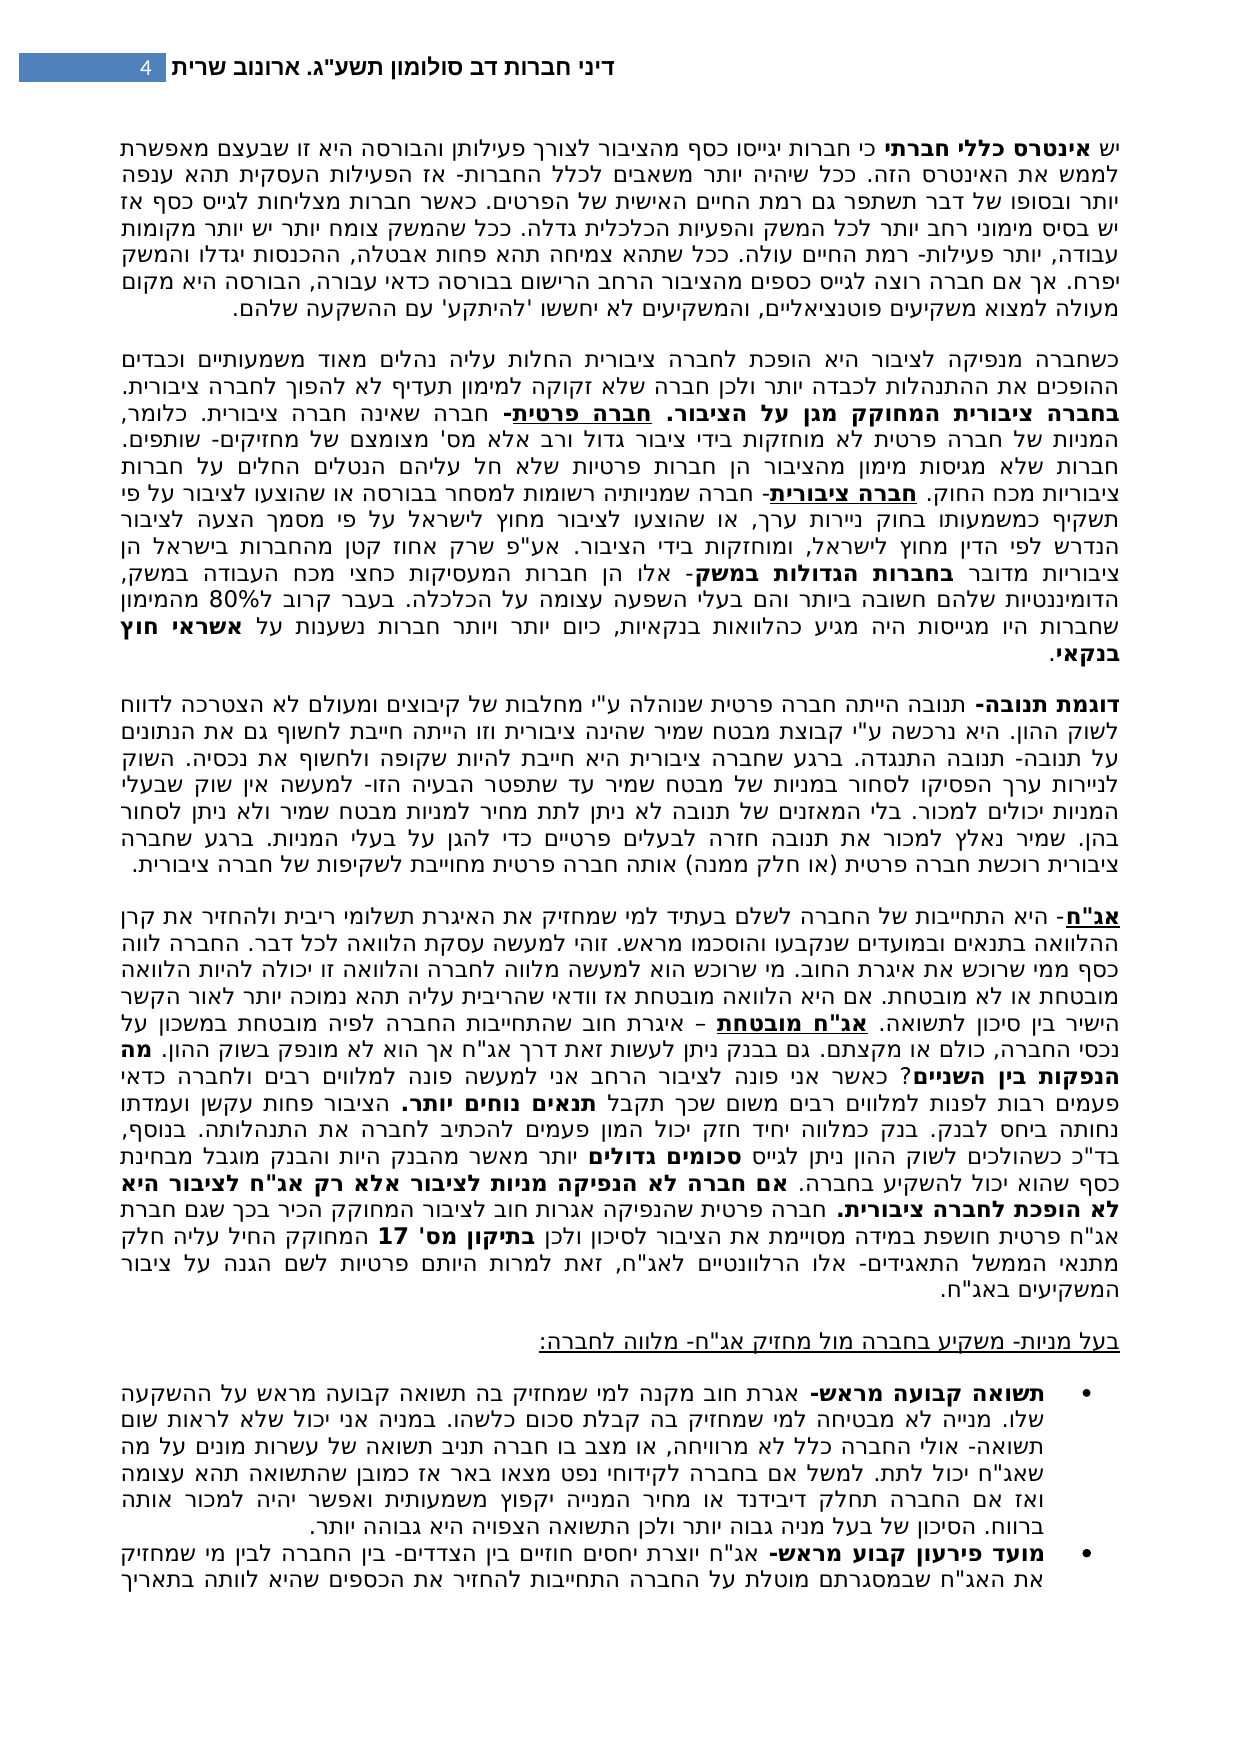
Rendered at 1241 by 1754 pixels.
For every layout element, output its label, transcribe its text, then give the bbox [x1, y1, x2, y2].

text דוגמת תנובה- תנובה הייתה חברה פרטית שנוהלה ע"י מחלבות של קיבוצים ומעולם לא הצטרכה לדווח לשוק ההון. היא נרכשה ע"י קבוצת מבטח שמיר שהינה ציבורית וזו הייתה חייבת לחשוף גם את הנתונים על תנובה- תנובה התנגדה. ברגע שחברה ציבורית היא חייבת להיות שקופה ולחשוף את נכסיה. השוק לניירות ערך הפסיקו לסחור במניות של מבטח שמיר עד שתפטר הבעיה הזו- למעשה אין שוק שבעלי המניות יכולים למכור. בלי המאזנים של תנובה לא ניתן לתת מחיר למניות מבטח שמיר ולא ניתן לסחור בהן. שמיר נאלץ למכור את תנובה חזרה לבעלים פרטיים כדי להגן על בעלי המניות. ברגע שחברה ציבורית רוכשת חברה פרטית (או חלק ממנה) אותה חברה פרטית מחוייבת לשקיפות של חברה ציבורית. [120, 692, 1120, 878]
list תשואה קבועה מראש- אגרת חוב מקנה למי שמחזיק בה תשואה קבועה מראש על ההשקעה שלו. מנייה לא מבטיחה למי שמחזיק בה קבלת סכום כלשהו. במניה אני יכול שלא לראות שום תשואה- אולי החברה כלל לא מרוויחה, או מצב בו חברה תניב תשואה של עשרות מונים על מה שאג"ח יכול לתת. למשל אם בחברה לקידוחי נפט מצאו באר אז כמובן שהתשואה תהא עצומה ואז אם החברה תחלק דיבידנד או מחיר המנייה יקפוץ משמעותית ואפשר יהיה למכור אותה ברווח. הסיכון של בעל מניה גבוה יותר ולכן התשואה הצפויה היא גבוהה יותר. [120, 1380, 1083, 1540]
text בעל מניות- משקיע בחברה מול מחזיק אג"ח- מלווה לחברה: [120, 1328, 1120, 1355]
text כשחברה מנפיקה לציבור היא הופכת לחברה ציבורית החלות עליה נהלים מאוד משמעותיים וכבדים ההופכים את ההתנהלות לכבדה יותר ולכן חברה שלא זקוקה למימון תעדיף לא להפוך לחברה ציבורית. בחברה ציבורית המחוקק מגן על הציבור. חברה פרטית- חברה שאינה חברה ציבורית. כלומר, המניות של חברה פרטית לא מוחזקות בידי ציבור גדול ורב אלא מס' מצומצם של מחזיקים- שותפים. חברות שלא מגיסות מימון מהציבור הן חברות פרטיות שלא חל עליהם הנטלים החלים על חברות ציבוריות מכח החוק. חברה ציבורית- חברה שמניותיה רשומות למסחר בבורסה או שהוצעו לציבור על פי תשקיף כמשמעותו בחוק ניירות ערך, או שהוצעו לציבור מחוץ לישראל על פי מסמך הצעה לציבור הנדרש לפי הדין מחוץ לישראל, ומוחזקות בידי הציבור. אע"פ שרק אחוז קטן מהחברות בישראל הן ציבוריות מדובר בחברות הגדולות במשק- אלו הן חברות המעסיקות כחצי מכח העבודה במשק, הדומיננטיות שלהם חשובה ביותר והם בעלי השפעה עצומה על הכלכלה. בעבר קרוב ל80% מהמימון שחברות היו מגייסות היה מגיע כהלוואות בנקאיות, כיום יותר ויותר חברות נשענות על אשראי חוץ בנקאי. [120, 347, 1120, 667]
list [120, 1540, 1083, 1593]
text אג"ח- היא התחייבות של החברה לשלם בעתיד למי שמחזיק את האיגרת תשלומי ריבית ולהחזיר את קרן ההלוואה בתנאים ובמועדים שנקבעו והוסכמו מראש. זוהי למעשה עסקת הלוואה לכל דבר. החברה לווה כסף ממי שרוכש את איגרת החוב. מי שרוכש הוא למעשה מלווה לחברה והלוואה זו יכולה להיות הלוואה מובטחת או לא מובטחת. אם היא הלוואה מובטחת אז וודאי שהריבית עליה תהא נמוכה יותר לאור הקשר הישיר בין סיכון לתשואה. אג"ח מובטחת – איגרת חוב שהתחייבות החברה לפיה מובטחת במשכון על נכסי החברה, כולם או מקצתם. גם בבנק ניתן לעשות זאת דרך אג"ח אך הוא לא מונפק בשוק ההון. מה הנפקות בין השניים? כאשר אני פונה לציבור הרחב אני למעשה פונה למלווים רבים ולחברה כדאי פעמים רבות לפנות למלווים רבים משום שכך תקבל תנאים נוחים יותר. הציבור פחות עקשן ועמדתו נחותה ביחס לבנק. בנק כמלווה יחיד חזק יכול המון פעמים להכתיב לחברה את התנהלותה. בנוסף, בד"כ כשהולכים לשוק ההון ניתן לגייס סכומים גדולים יותר מאשר מהבנק היות והבנק מוגבל מבחינת כסף שהוא יכול להשקיע בחברה. אם חברה לא הנפיקה מניות לציבור אלא רק אג"ח לציבור היא לא הופכת לחברה ציבורית. חברה פרטית שהנפיקה אגרות חוב לציבור המחוקק הכיר בכך שגם חברת אג"ח פרטית חושפת במידה מסויימת את הציבור לסיכון ולכן בתיקון מס' 17 המחוקק החיל עליה חלק מתנאי הממשל התאגידים- אלו הרלוונטיים לאג"ח, זאת למרות היותם פרטיות לשם הגנה על ציבור המשקיעים באג"ח. [120, 903, 1120, 1303]
text יש אינטרס כללי חברתי כי חברות יגייסו כסף מהציבור לצורך פעילותן והבורסה היא זו שבעצם מאפשרת לממש את האינטרס הזה. ככל שיהיה יותר משאבים לכלל החברות- אז הפעילות העסקית תהא ענפה יותר ובסופו של דבר תשתפר גם רמת החיים האישית של הפרטים. כאשר חברות מצליחות לגייס כסף אז יש בסיס מימוני רחב יותר לכל המשק והפעיות הכלכלית גדלה. ככל שהמשק צומח יותר יש יותר מקומות עבודה, יותר פעילות- רמת החיים עולה. ככל שתהא צמיחה תהא פחות אבטלה, ההכנסות יגדלו והמשק יפרח. אך אם חברה רוצה לגייס כספים מהציבור הרחב הרישום בבורסה כדאי עבורה, הבורסה היא מקום מעולה למצוא משקיעים פוטנציאליים, והמשקיעים לא יחששו 'להיתקע' עם ההשקעה שלהם. [120, 135, 1120, 322]
